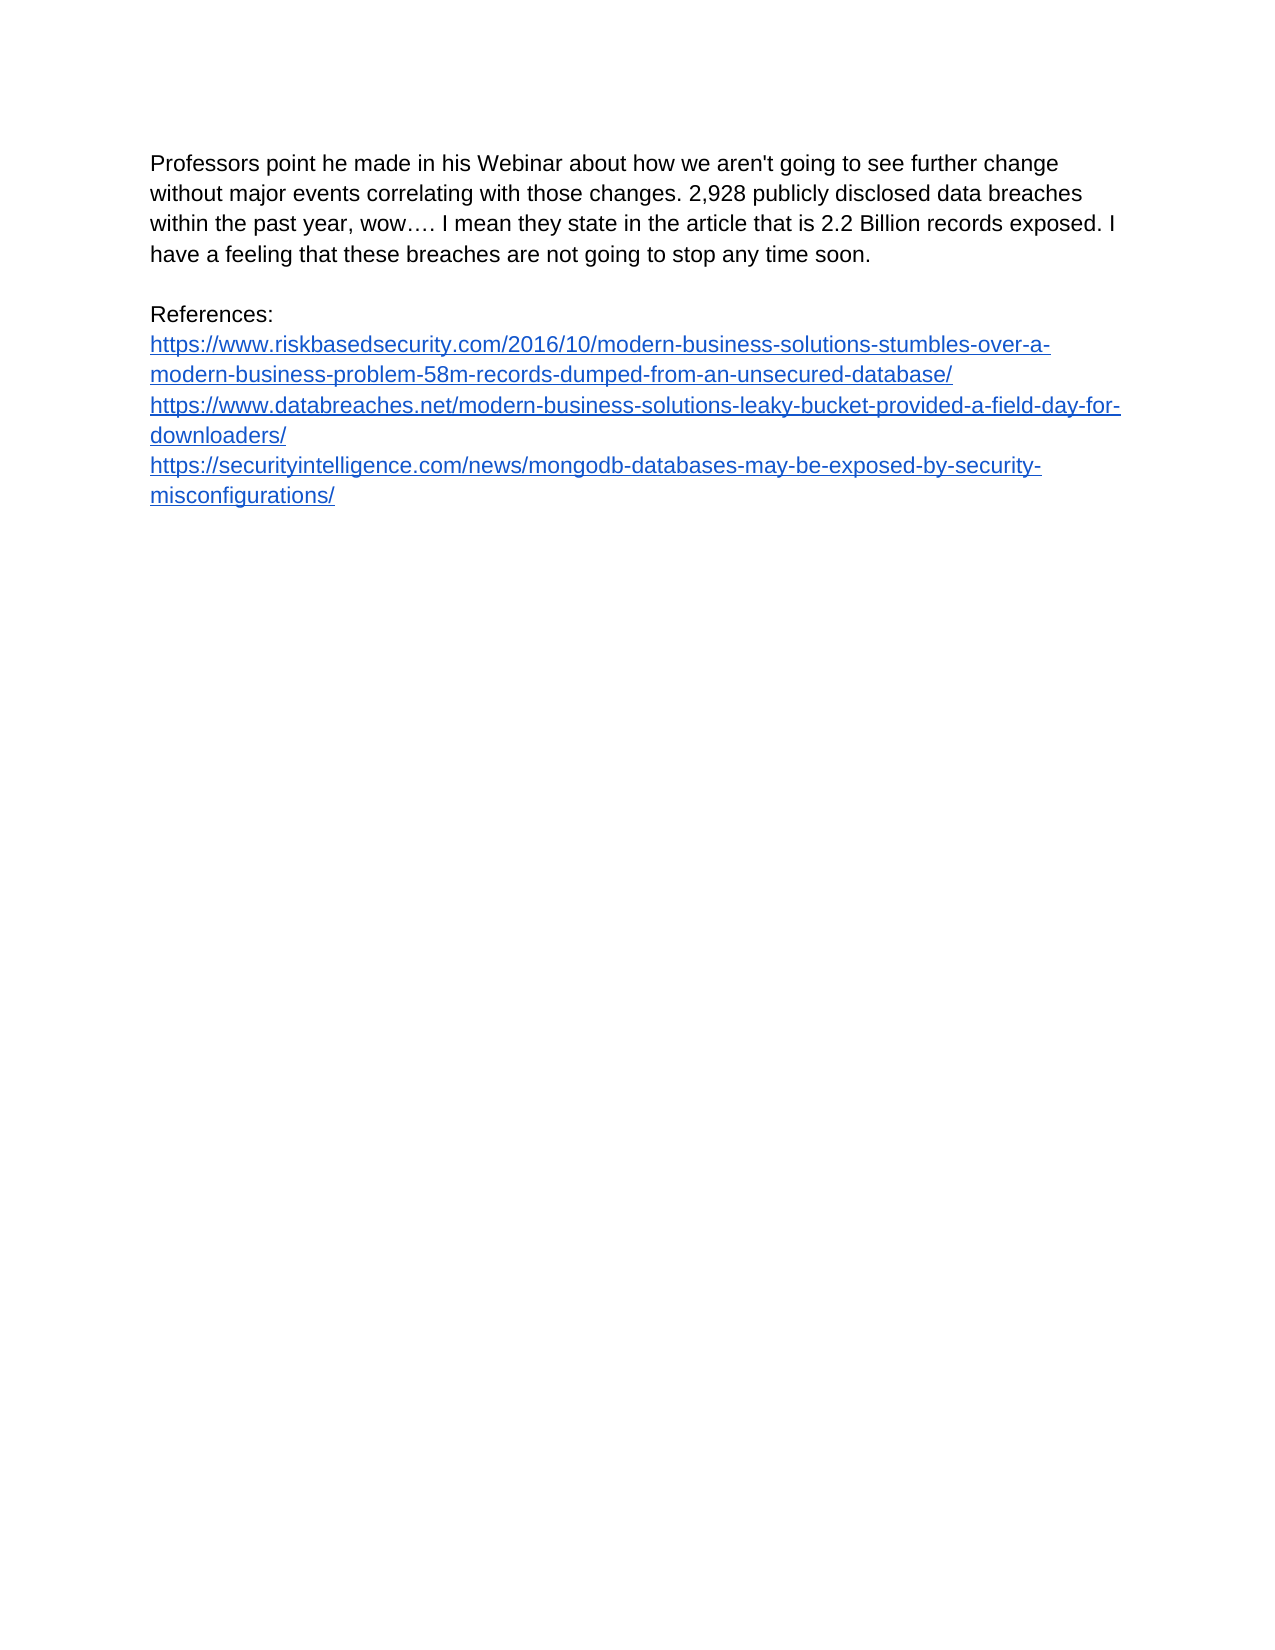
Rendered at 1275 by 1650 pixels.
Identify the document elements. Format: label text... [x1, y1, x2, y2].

text https://www.riskbasedsecurity.com/2016/10/modern-business-solutions-stumbles-over-a-modern-business-problem-58m-records-dumped-from-an-unsecured-database/ [150, 331, 1125, 388]
text https://securityintelligence.com/news/mongodb-databases-may-be-exposed-by-security-misconfigurations/ [150, 452, 1125, 509]
text References: [150, 301, 1125, 327]
text https://www.databreaches.net/modern-business-solutions-leaky-bucket-provided-a-field-day-for-downloaders/ [150, 392, 1125, 448]
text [150, 150, 1125, 267]
